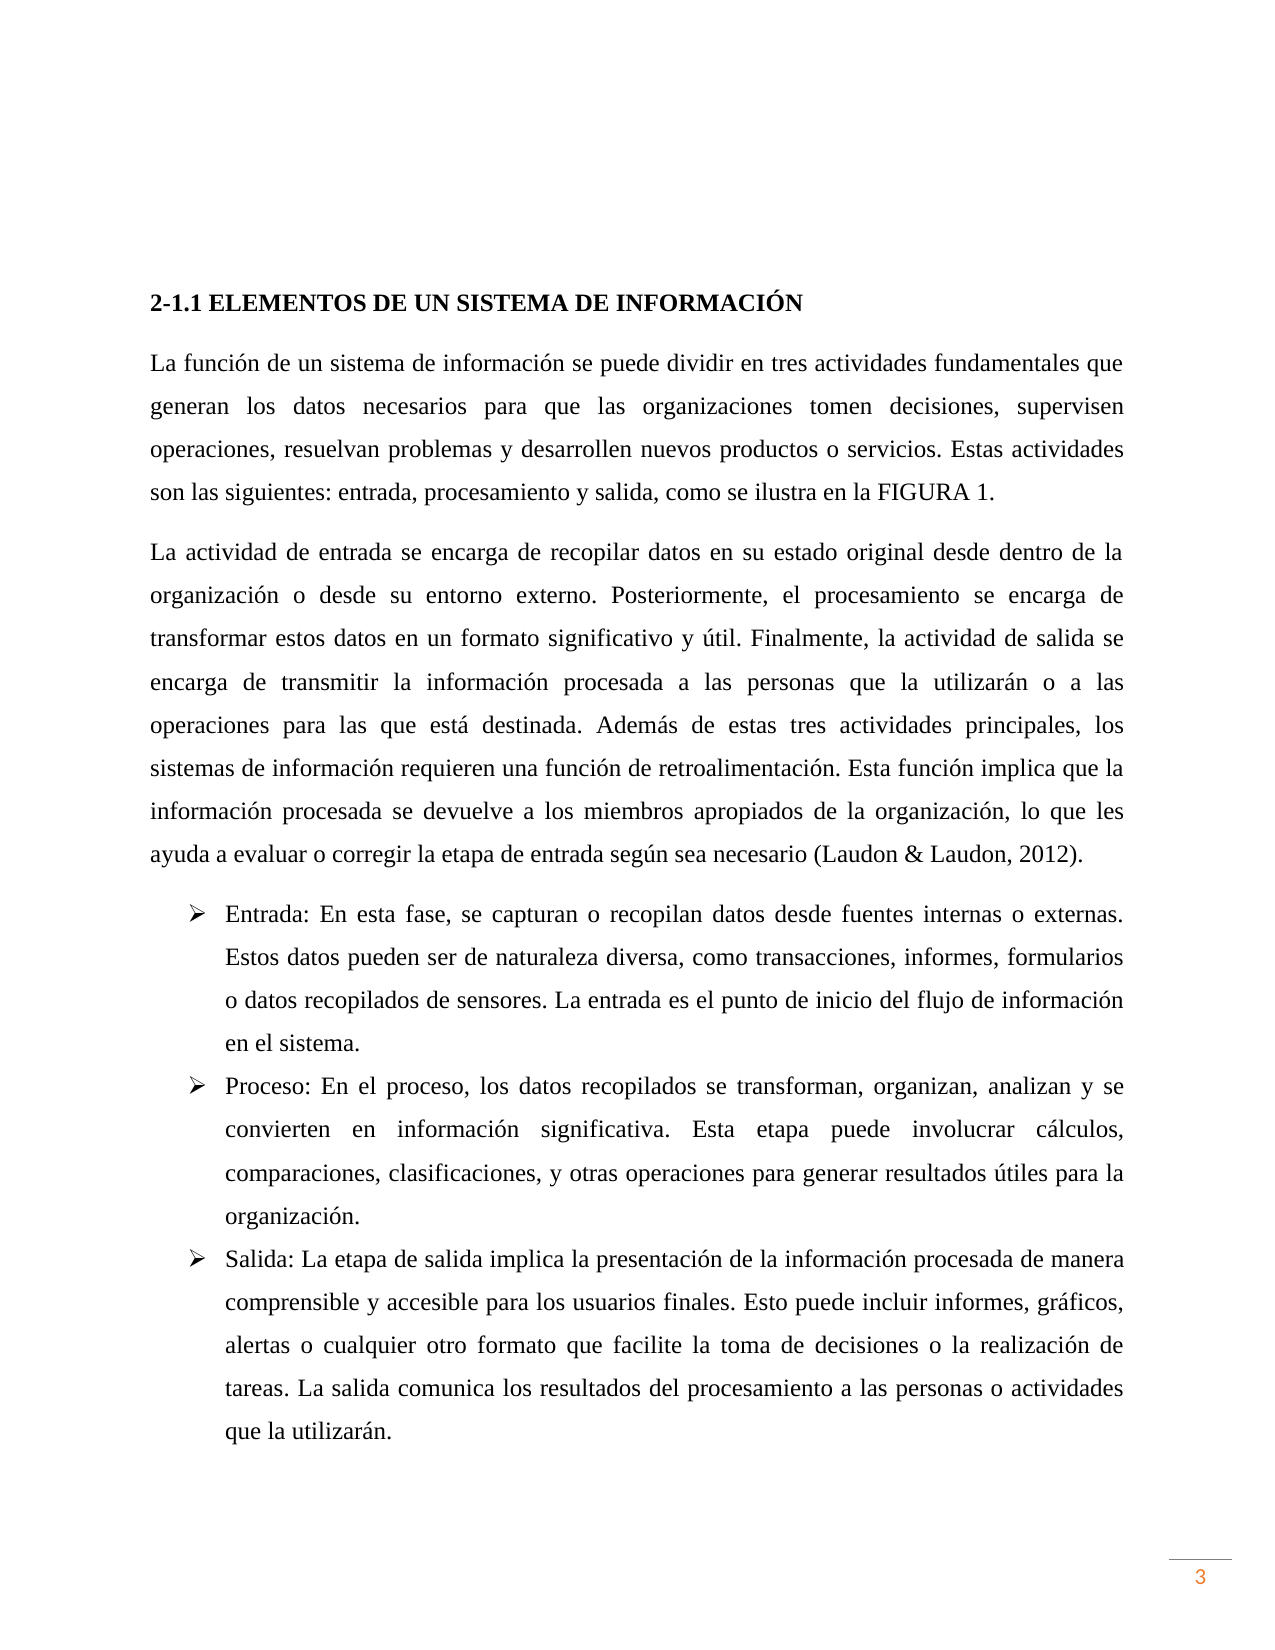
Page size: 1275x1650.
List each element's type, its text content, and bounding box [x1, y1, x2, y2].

list Proceso: En el proceso, los datos recopilados se transforman, organizan, analizan y se convierten en información significativa. Esta etapa puede involucrar cálculos, comparaciones, clasificaciones, y otras operaciones para generar resultados útiles para la organización. [187, 1071, 1125, 1229]
list Entrada: En esta fase, se capturan o recopilan datos desde fuentes internas o externas. Estos datos pueden ser de naturaleza diversa, como transacciones, informes, formularios o datos recopilados de sensores. La entrada es el punto de inicio del flujo de información en el sistema. [187, 899, 1125, 1057]
text 2-1.1 ELEMENTOS DE UN SISTEMA DE INFORMACIÓN [150, 288, 1125, 317]
text La actividad de entrada se encarga de recopilar datos en su estado original desde dentro de la organización o desde su entorno externo. Posteriormente, el procesamiento se encarga de transformar estos datos en un formato significativo y útil. Finalmente, la actividad de salida se encarga de transmitir la información procesada a las personas que la utilizarán o a las operaciones para las que está destinada. Además de estas tres actividades principales, los sistemas de información requieren una función de retroalimentación. Esta función implica que la información procesada se devuelve a los miembros apropiados de la organización, lo que les ayuda a evaluar o corregir la etapa de entrada según sea necesario (Laudon & Laudon, 2012). [150, 537, 1125, 868]
text La función de un sistema de información se puede dividir en tres actividades fundamentales que generan los datos necesarios para que las organizaciones tomen decisiones, supervisen operaciones, resuelvan problemas y desarrollen nuevos productos o servicios. Estas actividades son las siguientes: entrada, procesamiento y salida, como se ilustra en la FIGURA 1. [150, 348, 1125, 506]
list Salida: La etapa de salida implica la presentación de la información procesada de manera comprensible y accesible para los usuarios finales. Esto puede incluir informes, gráficos, alertas o cualquier otro formato que facilite la toma de decisiones o la realización de tareas. La salida comunica los resultados del procesamiento a las personas o actividades que la utilizarán. [187, 1244, 1125, 1445]
